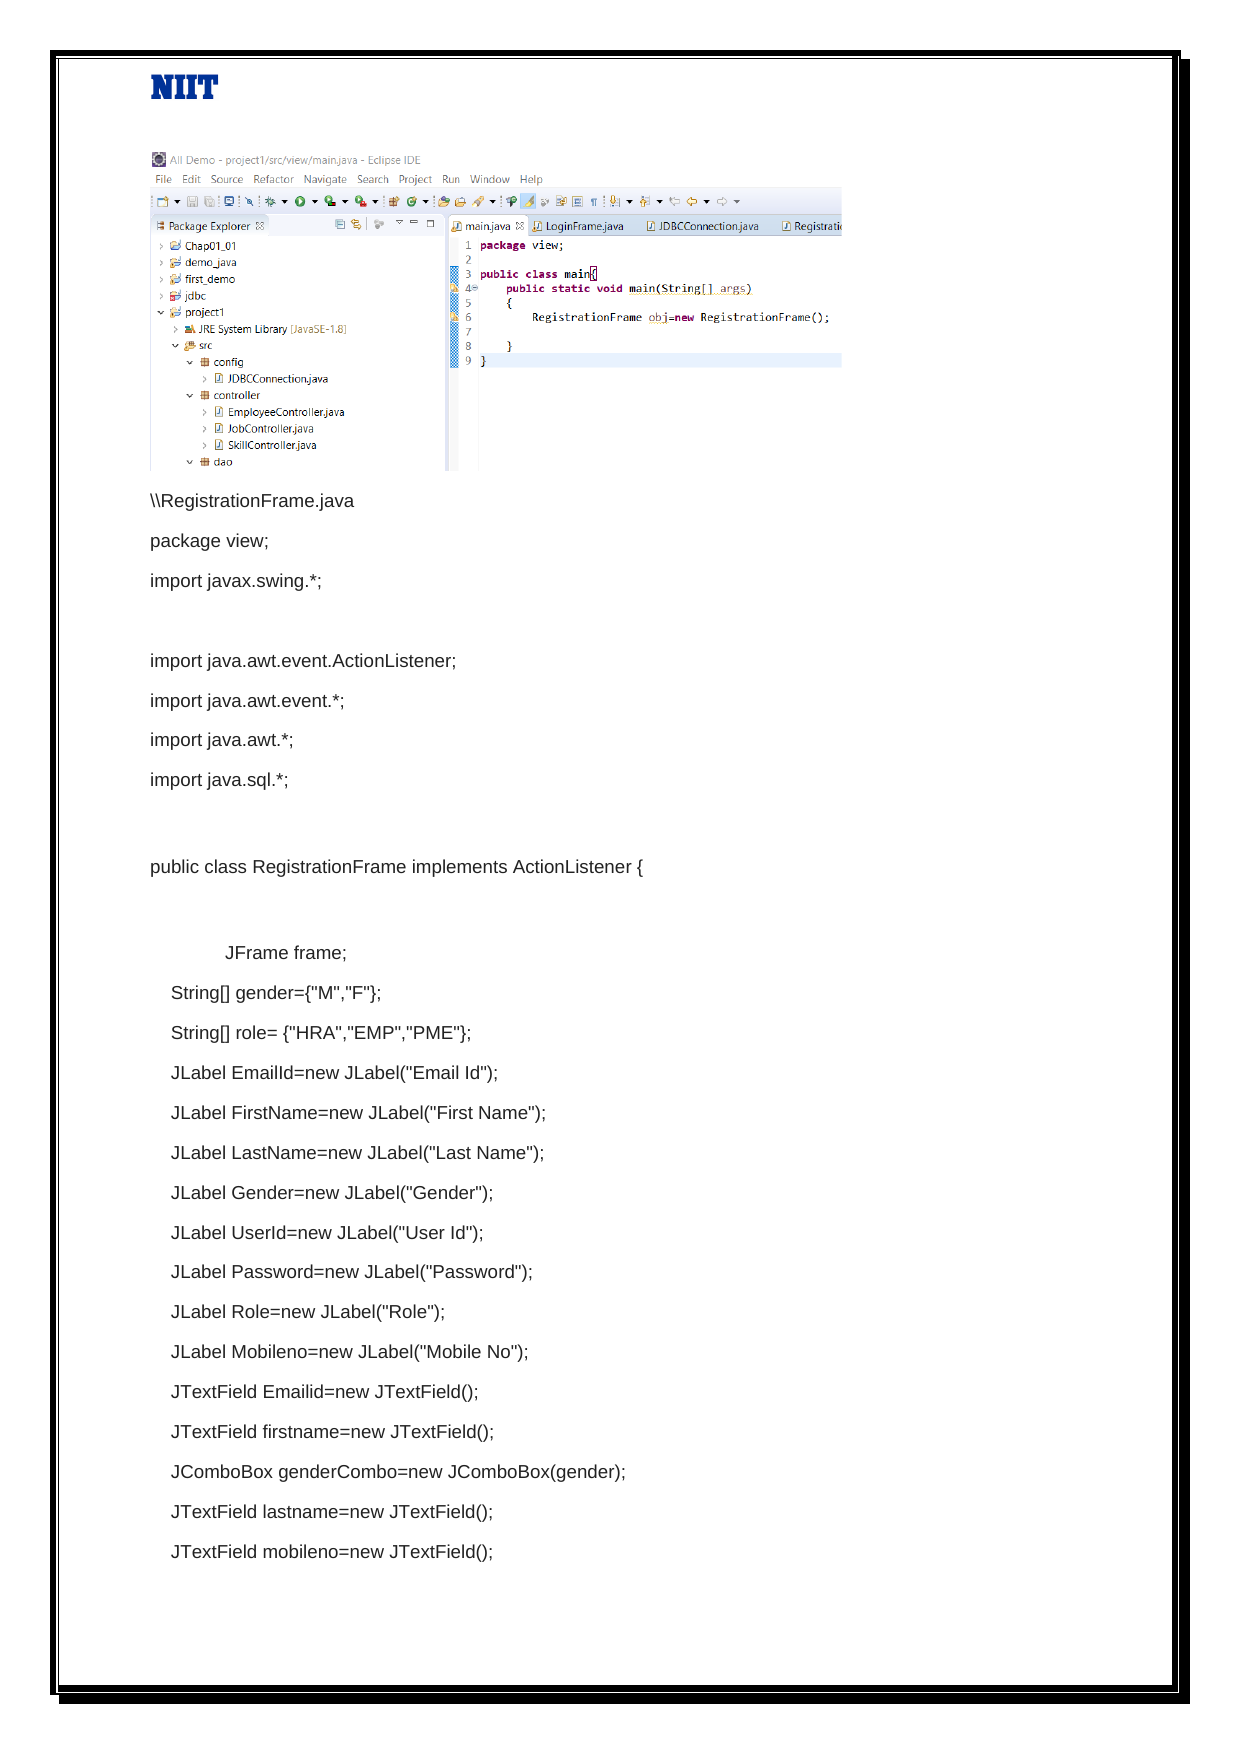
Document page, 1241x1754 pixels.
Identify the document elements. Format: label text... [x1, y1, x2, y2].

text JLabel Role=new JLabel("Role"); [150, 1301, 1081, 1323]
text public class RegistrationFrame implements ActionListener { [150, 856, 1081, 877]
picture [150, 150, 842, 471]
text JTextField Emailid=new JTextField(); [150, 1381, 1081, 1403]
text import javax.swing.*; [150, 570, 1081, 591]
text JLabel Mobileno=new JLabel("Mobile No"); [150, 1341, 1081, 1363]
text import java.awt.event.*; [150, 689, 1081, 711]
text JLabel Gender=new JLabel("Gender"); [150, 1182, 1081, 1203]
text JFrame frame; [150, 942, 1081, 964]
text JTextField firstname=new JTextField(); [150, 1421, 1081, 1442]
text import java.awt.*; [150, 729, 1081, 751]
text JLabel EmailId=new JLabel("Email Id"); [150, 1062, 1081, 1083]
text package view; [150, 530, 1081, 551]
text \\RegistrationFrame.java [150, 490, 1081, 511]
text JLabel FirstName=new JLabel("First Name"); [150, 1102, 1081, 1123]
text String[] role= {"HRA","EMP","PME"}; [150, 1022, 1081, 1043]
text import java.sql.*; [150, 769, 1081, 791]
text import java.awt.event.ActionListener; [150, 649, 1081, 671]
picture [150, 73, 219, 101]
text JLabel UserId=new JLabel("User Id"); [150, 1221, 1081, 1243]
text JComboBox genderCombo=new JComboBox(gender); [150, 1461, 1081, 1482]
text JTextField mobileno=new JTextField(); [150, 1541, 1081, 1562]
text String[] gender={"M","F"}; [150, 982, 1081, 1004]
text JTextField lastname=new JTextField(); [150, 1501, 1081, 1522]
text JLabel Password=new JLabel("Password"); [150, 1261, 1081, 1283]
text JLabel LastName=new JLabel("Last Name"); [150, 1142, 1081, 1163]
